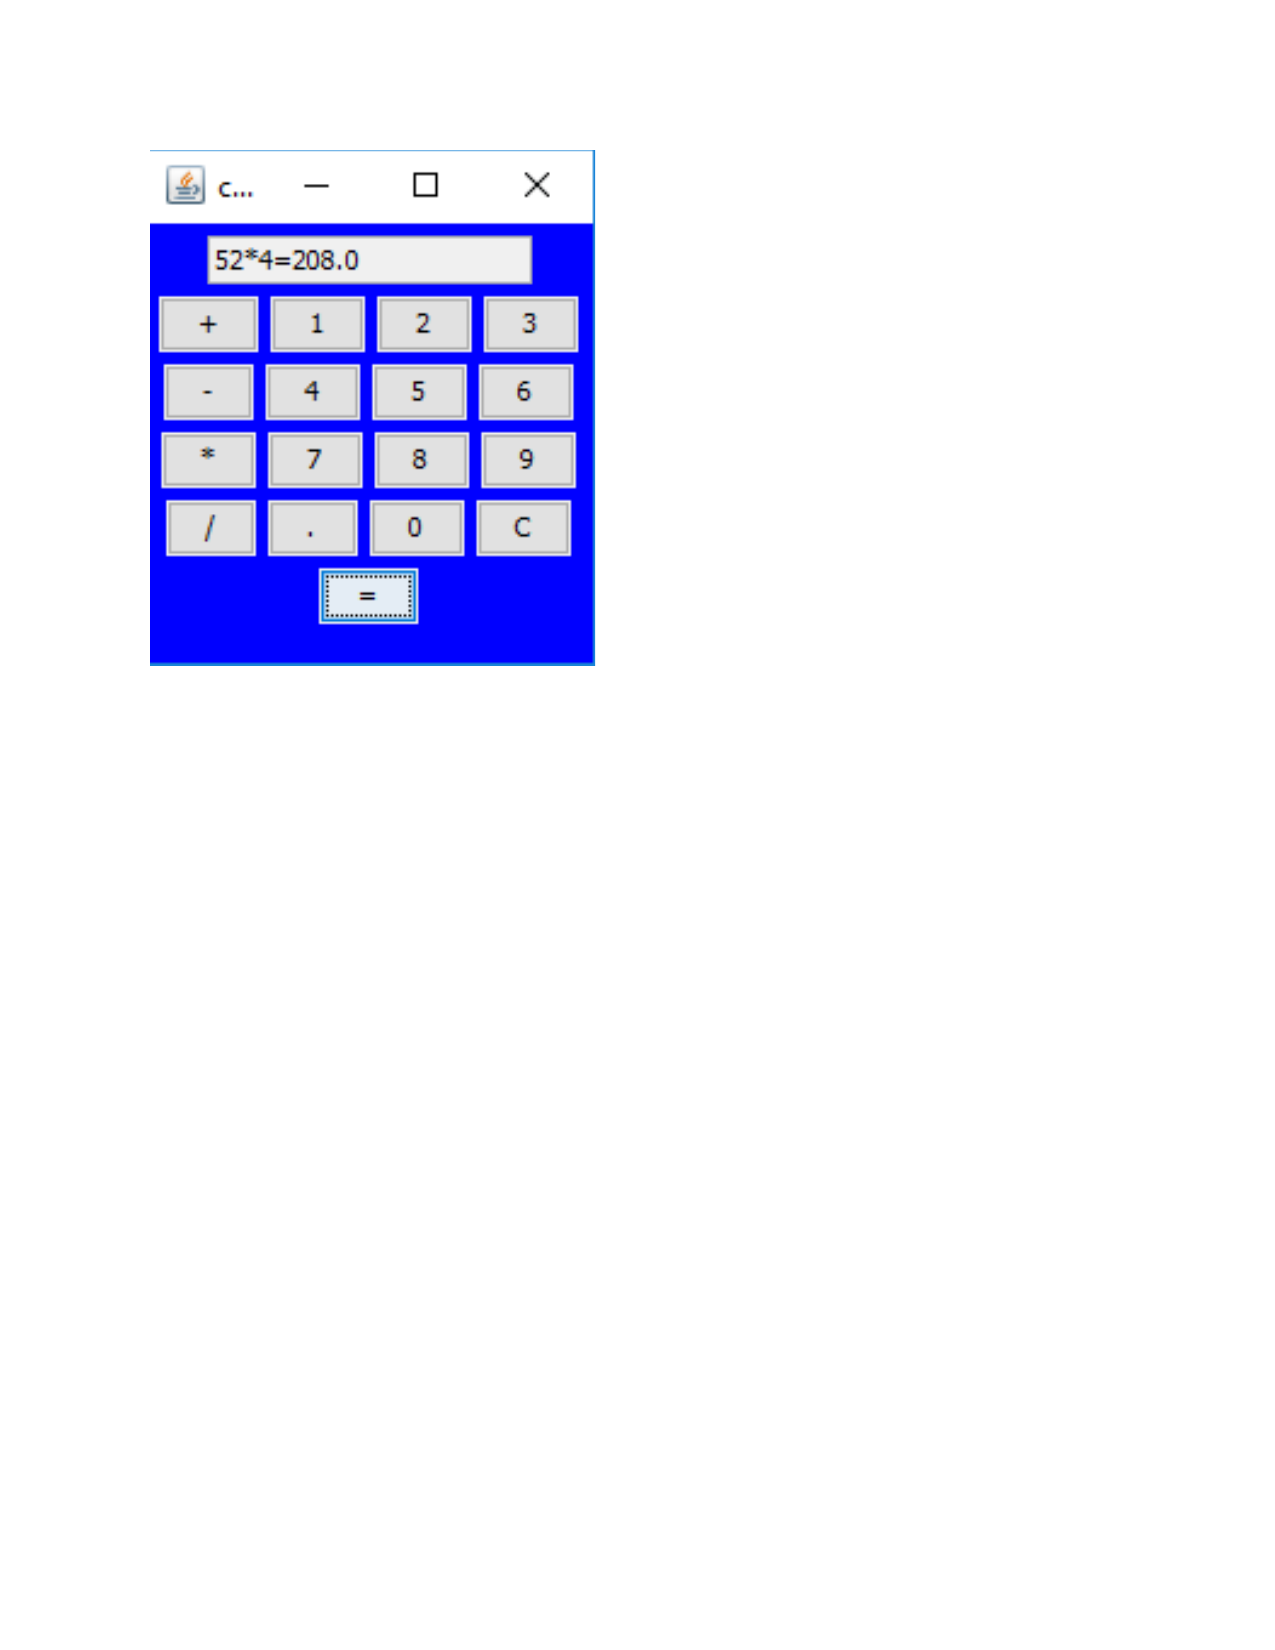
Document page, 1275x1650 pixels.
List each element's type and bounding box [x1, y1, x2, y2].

picture [150, 150, 596, 666]
